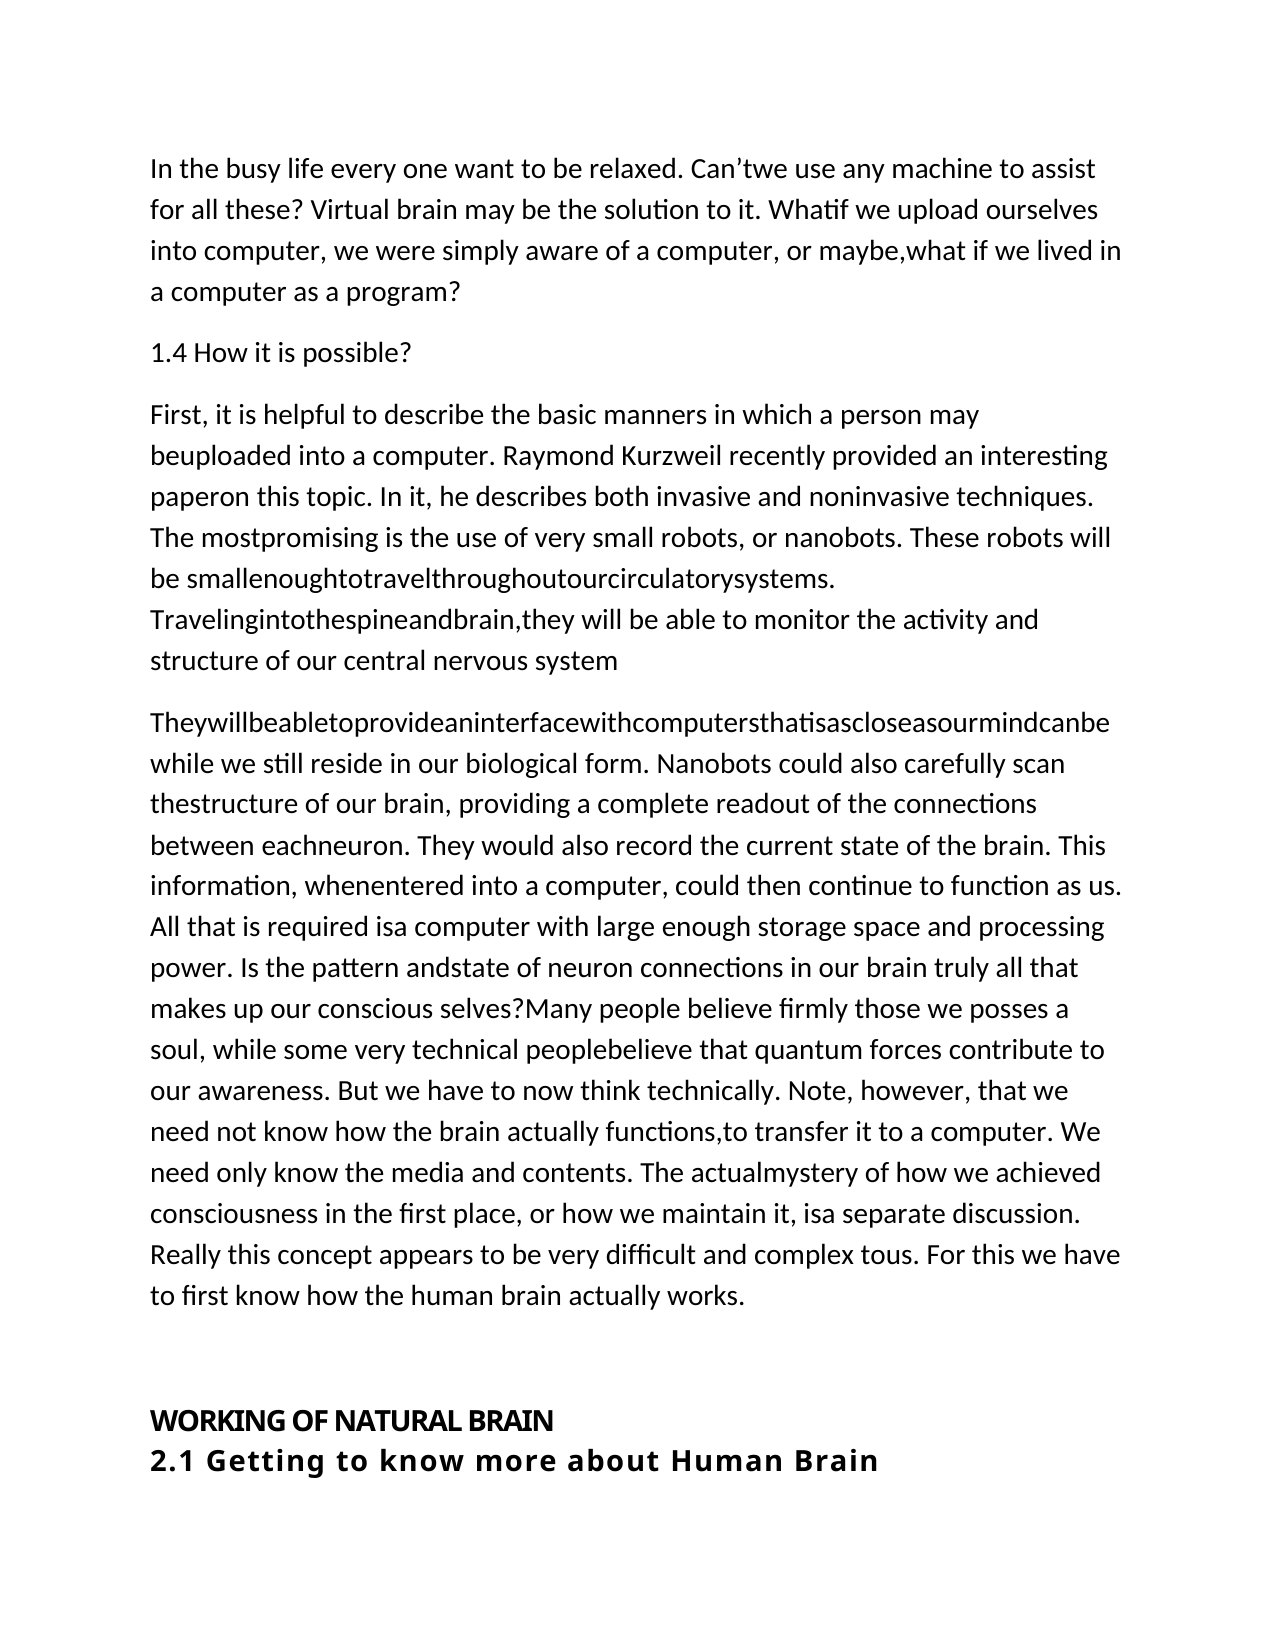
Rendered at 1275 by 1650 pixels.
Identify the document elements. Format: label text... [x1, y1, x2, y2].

text Theywillbeabletoprovideaninterfacewithcomputersthatisascloseasourmindcanbe while we still reside in our biological form. Nanobots could also carefully scan thestructure of our brain, providing a complete readout of the connections between eachneuron. They would also record the current state of the brain. This information, whenentered into a computer, could then continue to function as us. All that is required isa computer with large enough storage space and processing power. Is the pattern andstate of neuron connections in our brain truly all that makes up our conscious selves?Many people believe ﬁrmly those we posses a soul, while some very technical peoplebelieve that quantum forces contribute to our awareness. But we have to now think technically. Note, however, that we need not know how the brain actually functions,to transfer it to a computer. We need only know the media and contents. The actualmystery of how we achieved consciousness in the ﬁrst place, or how we maintain it, isa separate discussion. Really this concept appears to be very difﬁcult and complex tous. For this we have to ﬁrst know how the human brain actually works. [150, 704, 1125, 1312]
text 2.1 Getting to know more about Human Brain [150, 1440, 1125, 1480]
text WORKING OF NATURAL BRAIN [150, 1400, 1125, 1440]
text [150, 150, 1125, 308]
text First, it is helpful to describe the basic manners in which a person may beuploaded into a computer. Raymond Kurzweil recently provided an interesting paperon this topic. In it, he describes both invasive and noninvasive techniques. The mostpromising is the use of very small robots, or nanobots. These robots will be smallenoughtotravelthroughoutourcirculatorysystems. Travelingintothespineandbrain,they will be able to monitor the activity and structure of our central nervous system [150, 396, 1125, 678]
text 1.4 How it is possible? [150, 334, 1125, 370]
